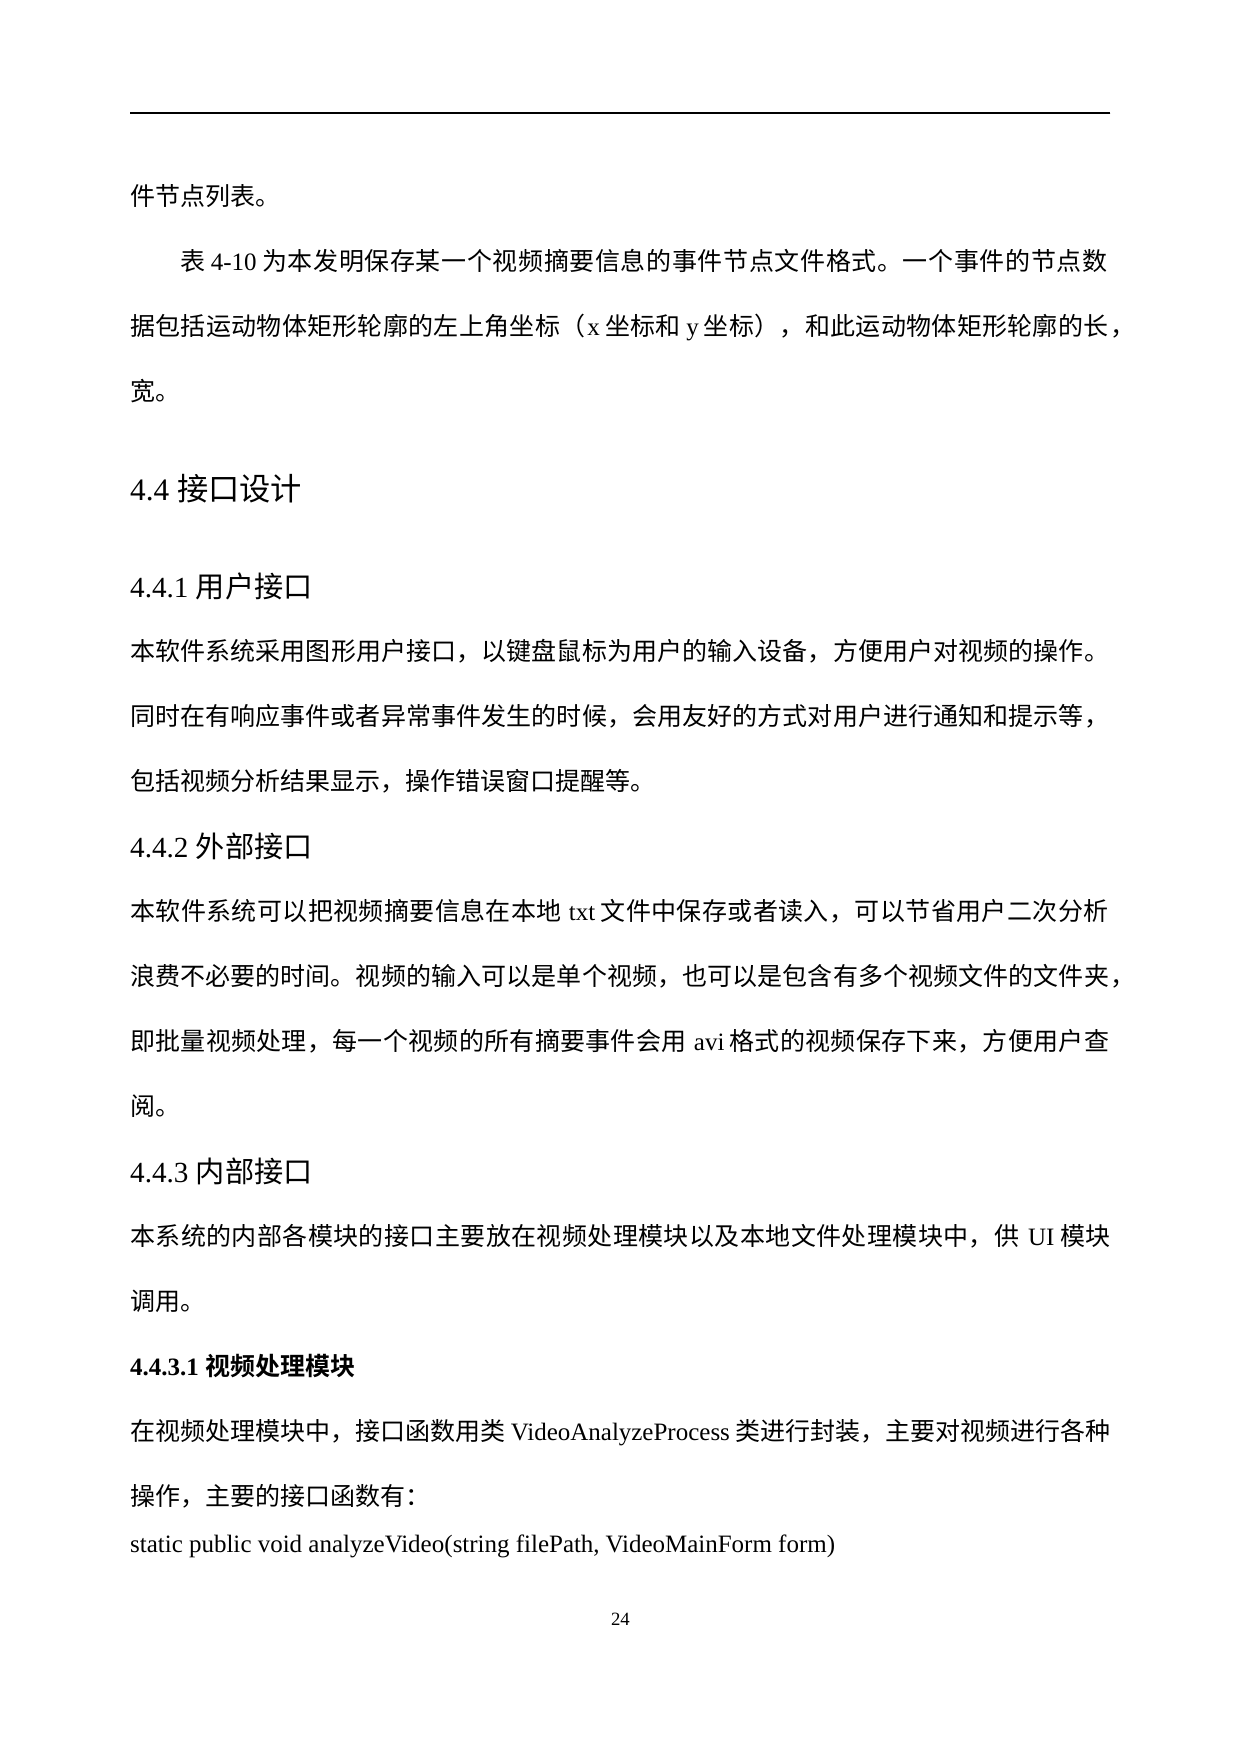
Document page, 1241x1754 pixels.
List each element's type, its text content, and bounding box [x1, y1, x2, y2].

text 4.4.1 用户接口 [130, 552, 1110, 617]
text 本软件系统采用图形用户接口，以键盘鼠标为用户的输入设备，方便用户对视频的操作。同时在有响应事件或者异常事件发生的时候，会用友好的方式对用户进行通知和提示等，包括视频分析结果显示，操作错误窗口提醒等。 [130, 617, 1110, 812]
text static public void analyzeVideo(string filePath, VideoMainForm form) [130, 1527, 1110, 1559]
text 表4-10为本发明保存某一个视频摘要信息的事件节点文件格式。一个事件的节点数据包括运动物体矩形轮廓的左上角坐标（x坐标和y坐标），和此运动物体矩形轮廓的长，宽。 [130, 227, 1110, 422]
text 本系统的内部各模块的接口主要放在视频处理模块以及本地文件处理模块中，供UI模块调用。 [130, 1202, 1110, 1332]
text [130, 162, 1110, 227]
text 4.4.3.1 视频处理模块 [130, 1332, 1110, 1397]
text 4.4.3 内部接口 [130, 1137, 1110, 1202]
text 在视频处理模块中，接口函数用类VideoAnalyzeProcess类进行封装，主要对视频进行各种操作，主要的接口函数有： [130, 1397, 1110, 1527]
text 本软件系统可以把视频摘要信息在本地txt文件中保存或者读入，可以节省用户二次分析浪费不必要的时间。视频的输入可以是单个视频，也可以是包含有多个视频文件的文件夹，即批量视频处理，每一个视频的所有摘要事件会用avi格式的视频保存下来，方便用户查阅。 [130, 877, 1110, 1137]
text 4.4.2 外部接口 [130, 812, 1110, 877]
text 4.4 接口设计 [130, 454, 1110, 519]
